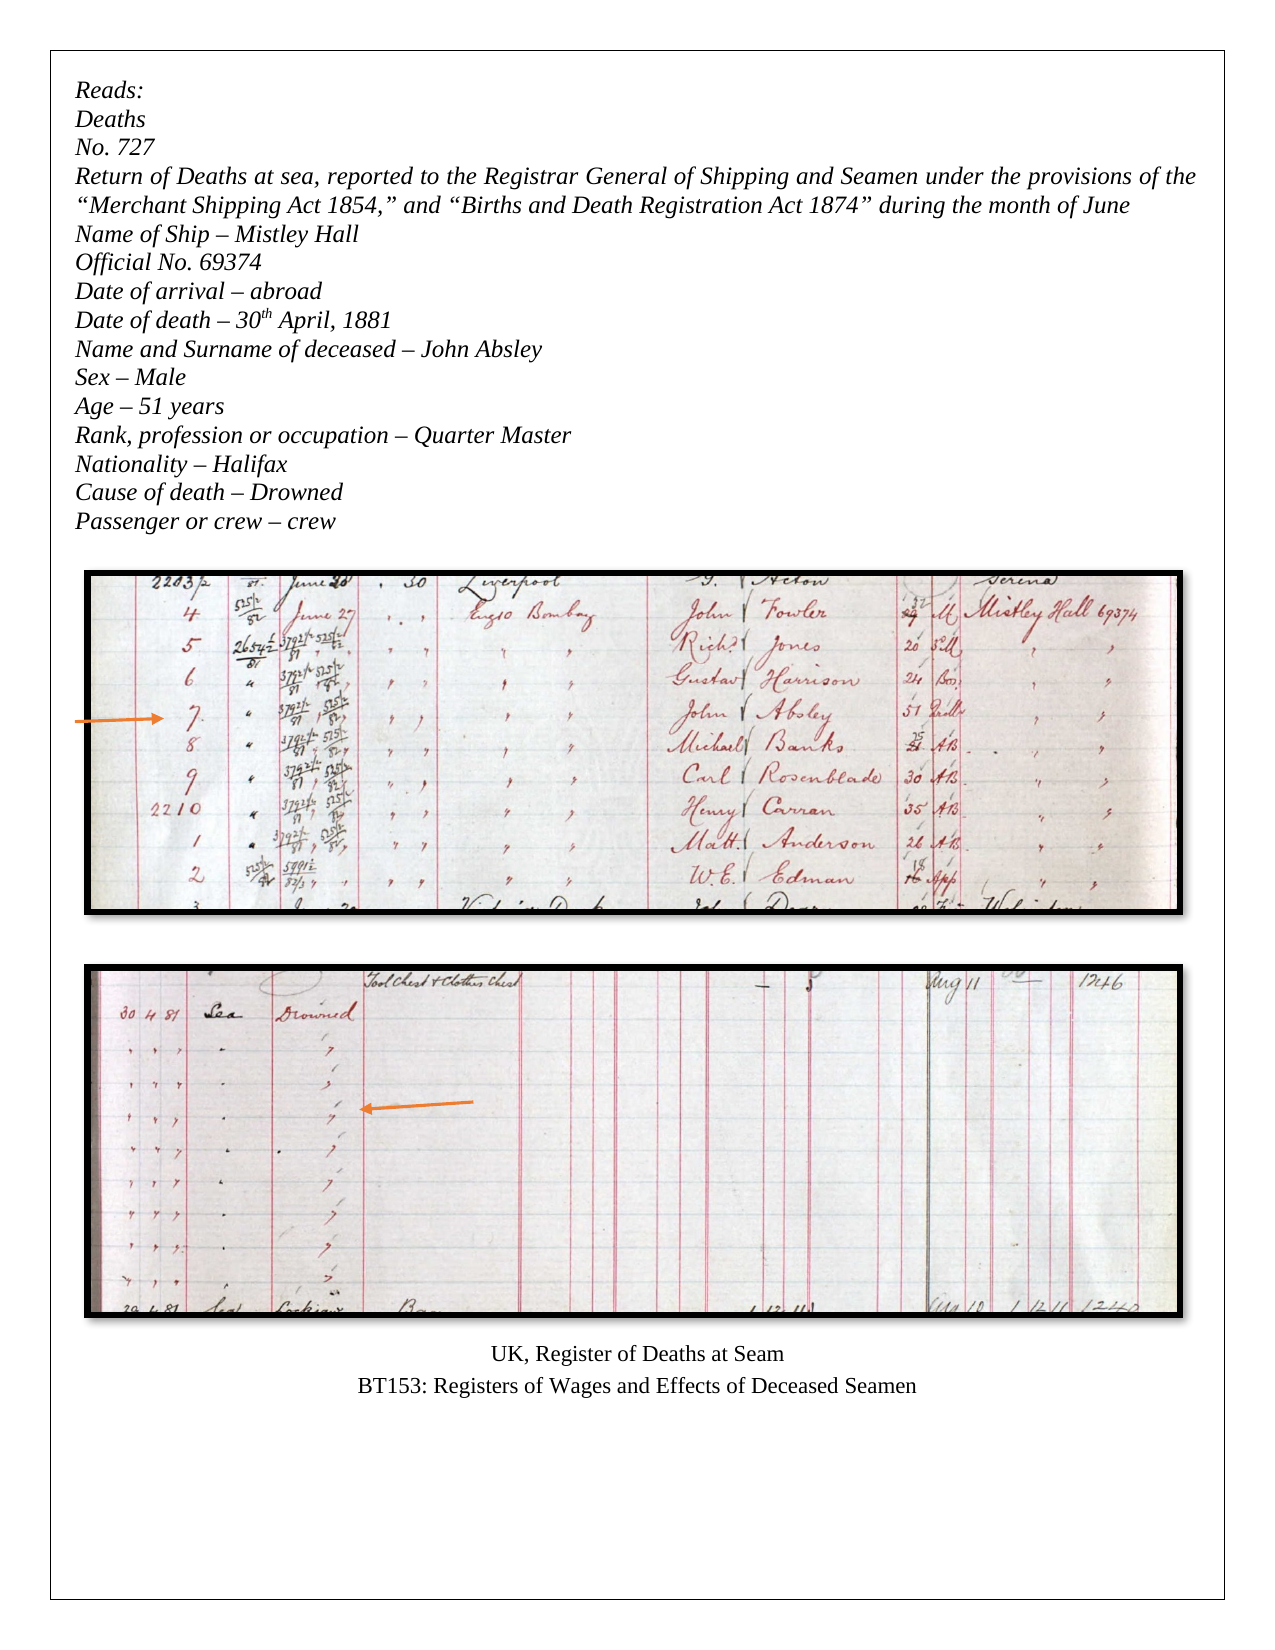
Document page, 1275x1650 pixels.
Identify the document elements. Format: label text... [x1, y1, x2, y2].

text Date of death – 30th April, 1881 [75, 305, 1200, 334]
text UK, Register of Deaths at Seam [75, 1339, 1200, 1366]
text Sex – Male [75, 362, 1200, 391]
text No. 727 [75, 132, 1200, 161]
text Age – 51 years [75, 391, 1200, 420]
text Deaths [75, 104, 1200, 132]
text Cause of death – Drowned [75, 477, 1200, 506]
text Date of arrival – abroad [75, 276, 1200, 305]
text Passenger or crew – crew [75, 506, 1200, 535]
text Return of Deaths at sea, reported to the Registrar General of Shipping and Seamen under the provisions of the “Merchant Shipping Act 1854,” and “Births and Death Registration Act 1874” during the month of June [75, 161, 1200, 219]
text Name of Ship – Mistley Hall [75, 219, 1200, 247]
text Reads: [75, 75, 1200, 104]
text Rank, profession or occupation – Quarter Master [75, 420, 1200, 449]
text Name and Surname of deceased – John Absley [75, 334, 1200, 362]
picture [91, 971, 1177, 1312]
text Nationality – Halifax [75, 449, 1200, 477]
picture [91, 576, 1177, 909]
text Official No. 69374 [75, 247, 1200, 276]
text BT153: Registers of Wages and Effects of Deceased Seamen [75, 1372, 1200, 1398]
